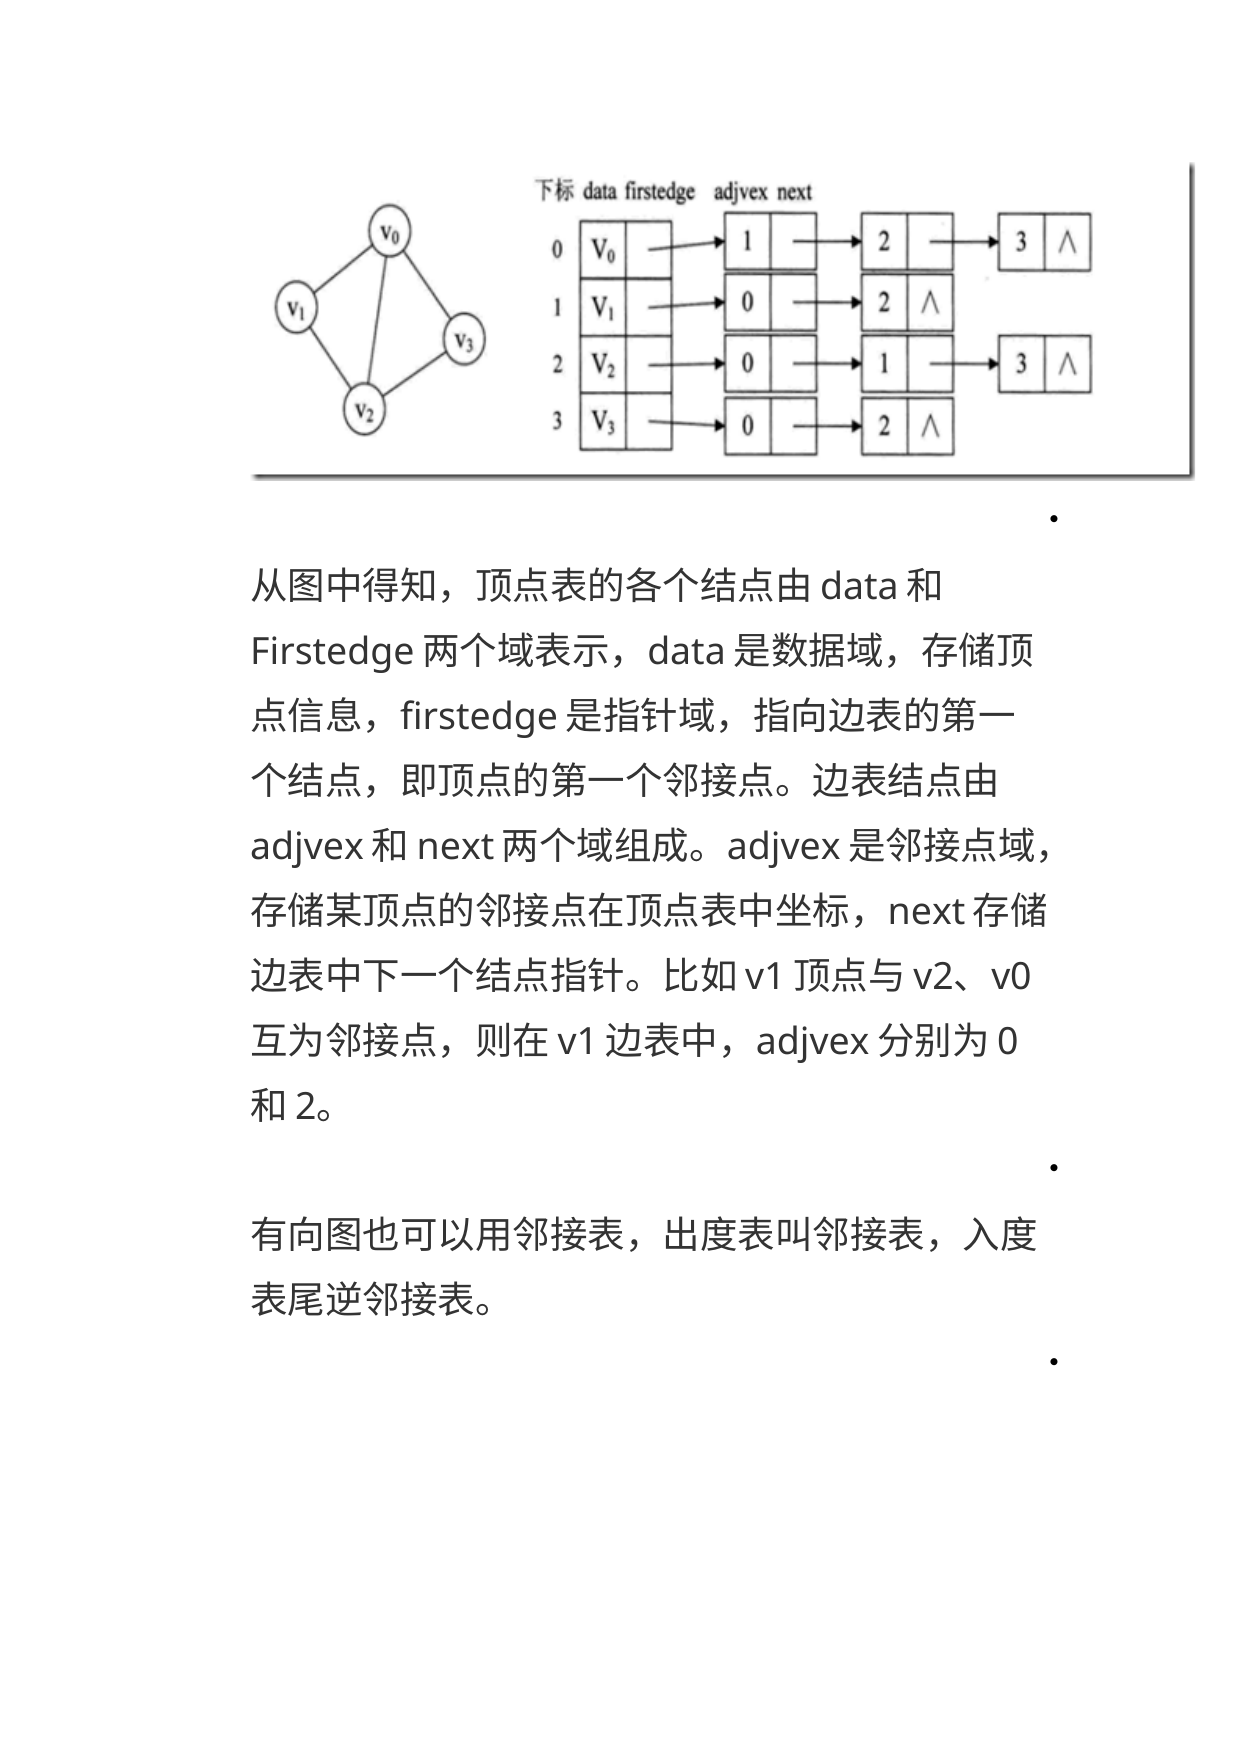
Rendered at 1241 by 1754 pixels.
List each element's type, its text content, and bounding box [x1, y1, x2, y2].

text 从图中得知，顶点表的各个结点由data和Firstedge两个域表示，data是数据域，存储顶点信息，firstedge是指针域，指向边表的第一个结点，即顶点的第一个邻接点。边表结点由adjvex和next两个域组成。adjvex是邻接点域，存储某顶点的邻接点在顶点表中坐标，next存储边表中下一个结点指针。比如v1顶点与v2、v0互为邻接点，则在v1边表中，adjvex分别为0和2。 [250, 870, 1053, 1136]
text 有向图也可以用邻接表，出度表叫邻接表，入度表尾逆邻接表。 [250, 1199, 1053, 1329]
text 从图中得知，顶点表的各个结点由data和Firstedge两个域表示，data是数据域，存储顶点信息，firstedge是指针域，指向边表的第一个结点，即顶点的第一个邻接点。边表结点由adjvex和next两个域组成。adjvex是邻接点域，存储某顶点的邻接点在顶点表中坐标，next存储边表中下一个结点指针。比如v1顶点与v2、v0互为邻接点，则在v1边表中，adjvex分别为0和2。 [250, 551, 1053, 819]
picture [250, 162, 1196, 481]
